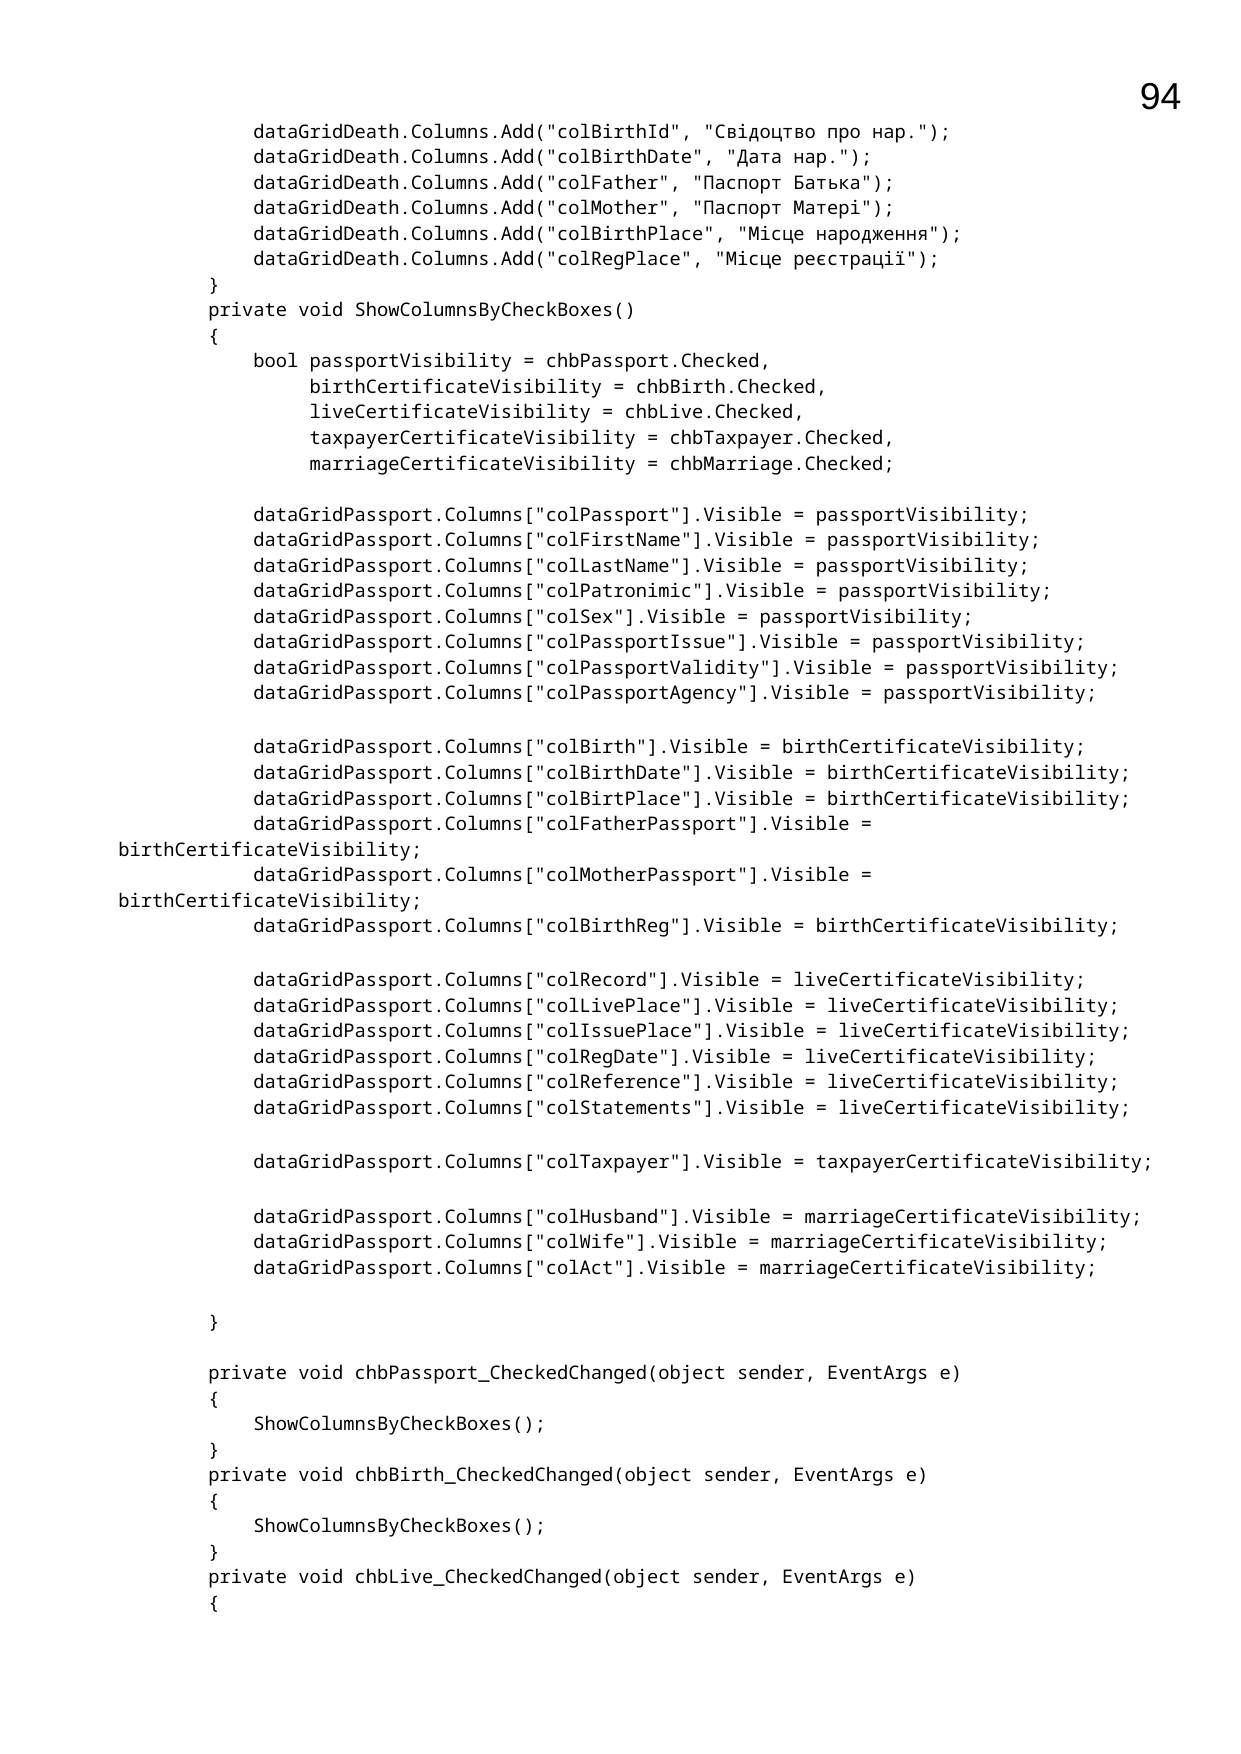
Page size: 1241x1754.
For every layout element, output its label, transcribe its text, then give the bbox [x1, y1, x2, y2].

text dataGridPassport.Columns["colBirth"].Visible = birthCertificateVisibility; [118, 734, 1181, 759]
text dataGridDeath.Columns.Add("colBirthId", "Свідоцтво про нар."); [118, 118, 1181, 144]
text dataGridPassport.Columns["colPassportValidity"].Visible = passportVisibility; [118, 654, 1181, 679]
text dataGridDeath.Columns.Add("colBirthPlace", "Місце народження"); [118, 220, 1181, 246]
text taxpayerCertificateVisibility = chbTaxpayer.Checked, [118, 424, 1181, 450]
text dataGridPassport.Columns["colIssuePlace"].Visible = liveCertificateVisibility; [118, 1018, 1181, 1043]
text dataGridPassport.Columns["colSex"].Visible = passportVisibility; [118, 603, 1181, 628]
text { [118, 1487, 1181, 1512]
text dataGridPassport.Columns["colPatronimic"].Visible = passportVisibility; [118, 577, 1181, 603]
text liveCertificateVisibility = chbLive.Checked, [118, 399, 1181, 424]
text bool passportVisibility = chbPassport.Checked, [118, 348, 1181, 373]
text dataGridPassport.Columns["colWife"].Visible = marriageCertificateVisibility; [118, 1228, 1181, 1254]
text private void chbPassport_CheckedChanged(object sender, EventArgs e) [118, 1359, 1181, 1385]
text dataGridPassport.Columns["colStatements"].Visible = liveCertificateVisibility; [118, 1094, 1181, 1120]
text dataGridDeath.Columns.Add("colBirthDate", "Дата нар."); [118, 144, 1181, 169]
text dataGridPassport.Columns["colHusband"].Visible = marriageCertificateVisibility; [118, 1203, 1181, 1228]
text dataGridPassport.Columns["colReference"].Visible = liveCertificateVisibility; [118, 1069, 1181, 1094]
text dataGridPassport.Columns["colRecord"].Visible = liveCertificateVisibility; [118, 967, 1181, 992]
text } [118, 1308, 1181, 1334]
text { [118, 1385, 1181, 1410]
text dataGridPassport.Columns["colPassport"].Visible = passportVisibility; [118, 501, 1181, 526]
text dataGridPassport.Columns["colLivePlace"].Visible = liveCertificateVisibility; [118, 992, 1181, 1018]
text private void ShowColumnsByCheckBoxes() [118, 297, 1181, 322]
text dataGridDeath.Columns.Add("colFather", "Паспорт Батька"); [118, 169, 1181, 195]
text dataGridPassport.Columns["colLastName"].Visible = passportVisibility; [118, 552, 1181, 577]
text dataGridPassport.Columns["colPassportAgency"].Visible = passportVisibility; [118, 679, 1181, 705]
text marriageCertificateVisibility = chbMarriage.Checked; [118, 450, 1181, 475]
text } [118, 1538, 1181, 1563]
text dataGridPassport.Columns["colBirthDate"].Visible = birthCertificateVisibility; [118, 759, 1181, 785]
text dataGridPassport.Columns["colFirstName"].Visible = passportVisibility; [118, 526, 1181, 552]
text { [118, 322, 1181, 348]
text } [118, 1436, 1181, 1461]
text dataGridPassport.Columns["colFatherPassport"].Visible = birthCertificateVisibility; [118, 810, 1181, 861]
text dataGridPassport.Columns["colRegDate"].Visible = liveCertificateVisibility; [118, 1043, 1181, 1069]
text birthCertificateVisibility = chbBirth.Checked, [118, 373, 1181, 399]
text dataGridDeath.Columns.Add("colMother", "Паспорт Матері"); [118, 195, 1181, 220]
text dataGridDeath.Columns.Add("colRegPlace", "Місце реєстрації"); [118, 246, 1181, 271]
text dataGridPassport.Columns["colBirthReg"].Visible = birthCertificateVisibility; [118, 912, 1181, 938]
text ShowColumnsByCheckBoxes(); [118, 1512, 1181, 1538]
text ShowColumnsByCheckBoxes(); [118, 1410, 1181, 1436]
text dataGridPassport.Columns["colTaxpayer"].Visible = taxpayerCertificateVisibility; [118, 1149, 1181, 1174]
text private void chbBirth_CheckedChanged(object sender, EventArgs e) [118, 1461, 1181, 1487]
text private void chbLive_CheckedChanged(object sender, EventArgs e) [118, 1563, 1181, 1589]
text { [118, 1589, 1181, 1614]
text dataGridPassport.Columns["colMotherPassport"].Visible = birthCertificateVisibility; [118, 861, 1181, 912]
text } [118, 271, 1181, 297]
text dataGridPassport.Columns["colAct"].Visible = marriageCertificateVisibility; [118, 1254, 1181, 1279]
text dataGridPassport.Columns["colBirtPlace"].Visible = birthCertificateVisibility; [118, 785, 1181, 810]
text dataGridPassport.Columns["colPassportIssue"].Visible = passportVisibility; [118, 628, 1181, 654]
